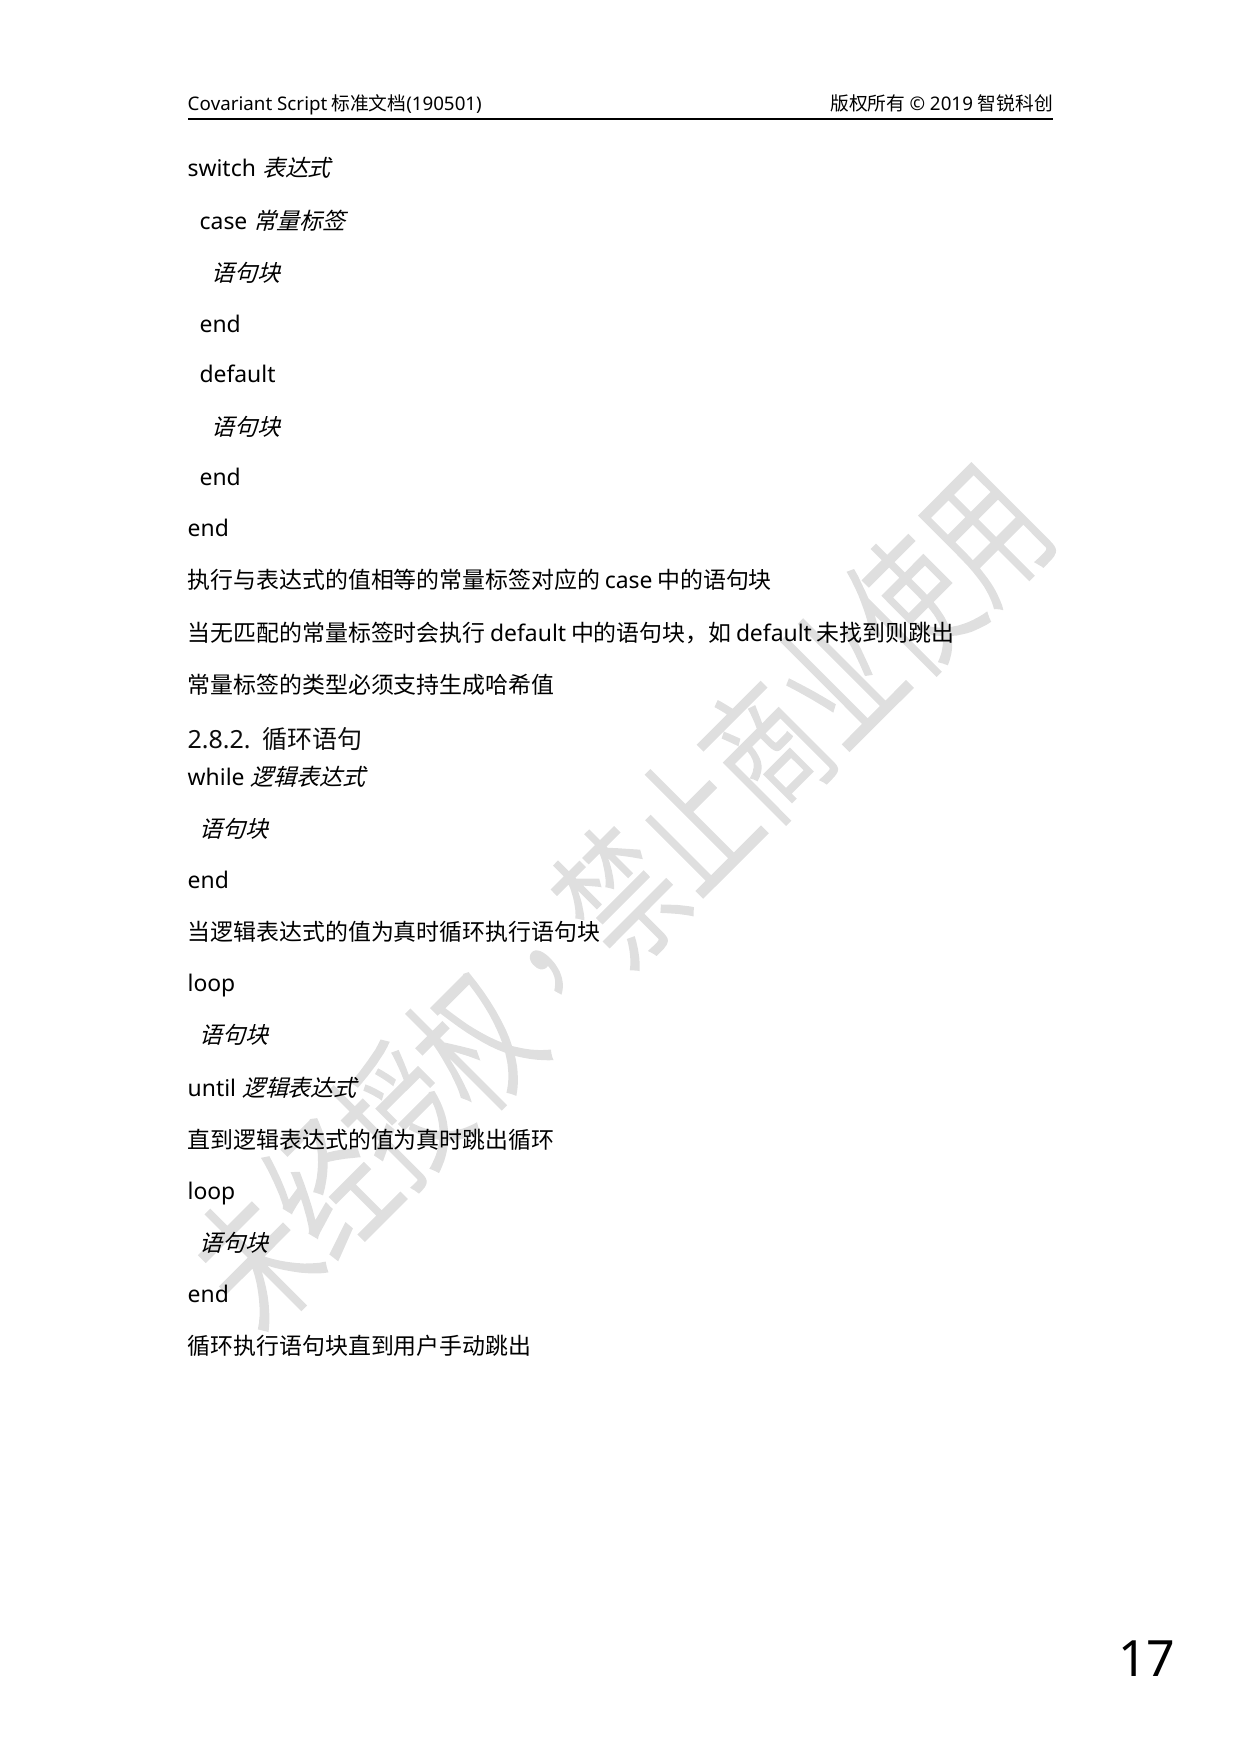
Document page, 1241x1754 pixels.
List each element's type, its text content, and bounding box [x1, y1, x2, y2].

text end [187, 511, 1053, 543]
text 直到逻辑表达式的值为真时跳出循环 [187, 1122, 1053, 1155]
text loop [187, 1175, 1053, 1206]
text end [187, 461, 1053, 492]
text default [187, 358, 1053, 389]
text 语句块 [187, 1017, 1053, 1050]
text 循环执行语句块直到用户手动跳出 [187, 1328, 1053, 1361]
text 语句块 [187, 1225, 1053, 1258]
text 常量标签的类型必须支持生成哈希值 [187, 667, 1053, 700]
text 语句块 [187, 255, 1053, 288]
text 语句块 [187, 811, 1053, 844]
text loop [187, 967, 1053, 998]
text end [187, 308, 1053, 339]
text 当无匹配的常量标签时会执行default中的语句块，如default未找到则跳出 [187, 614, 1053, 648]
text switch 表达式 [187, 150, 1053, 183]
text end [187, 864, 1053, 895]
text case 常量标签 [187, 203, 1053, 236]
text 语句块 [187, 408, 1053, 442]
text until 逻辑表达式 [187, 1069, 1053, 1103]
text while 逻辑表达式 [187, 759, 1053, 792]
subtitle 循环语句 [187, 719, 1053, 756]
text 当逻辑表达式的值为真时循环执行语句块 [187, 914, 1053, 947]
text end [187, 1278, 1053, 1309]
text 执行与表达式的值相等的常量标签对应的case中的语句块 [187, 562, 1053, 595]
